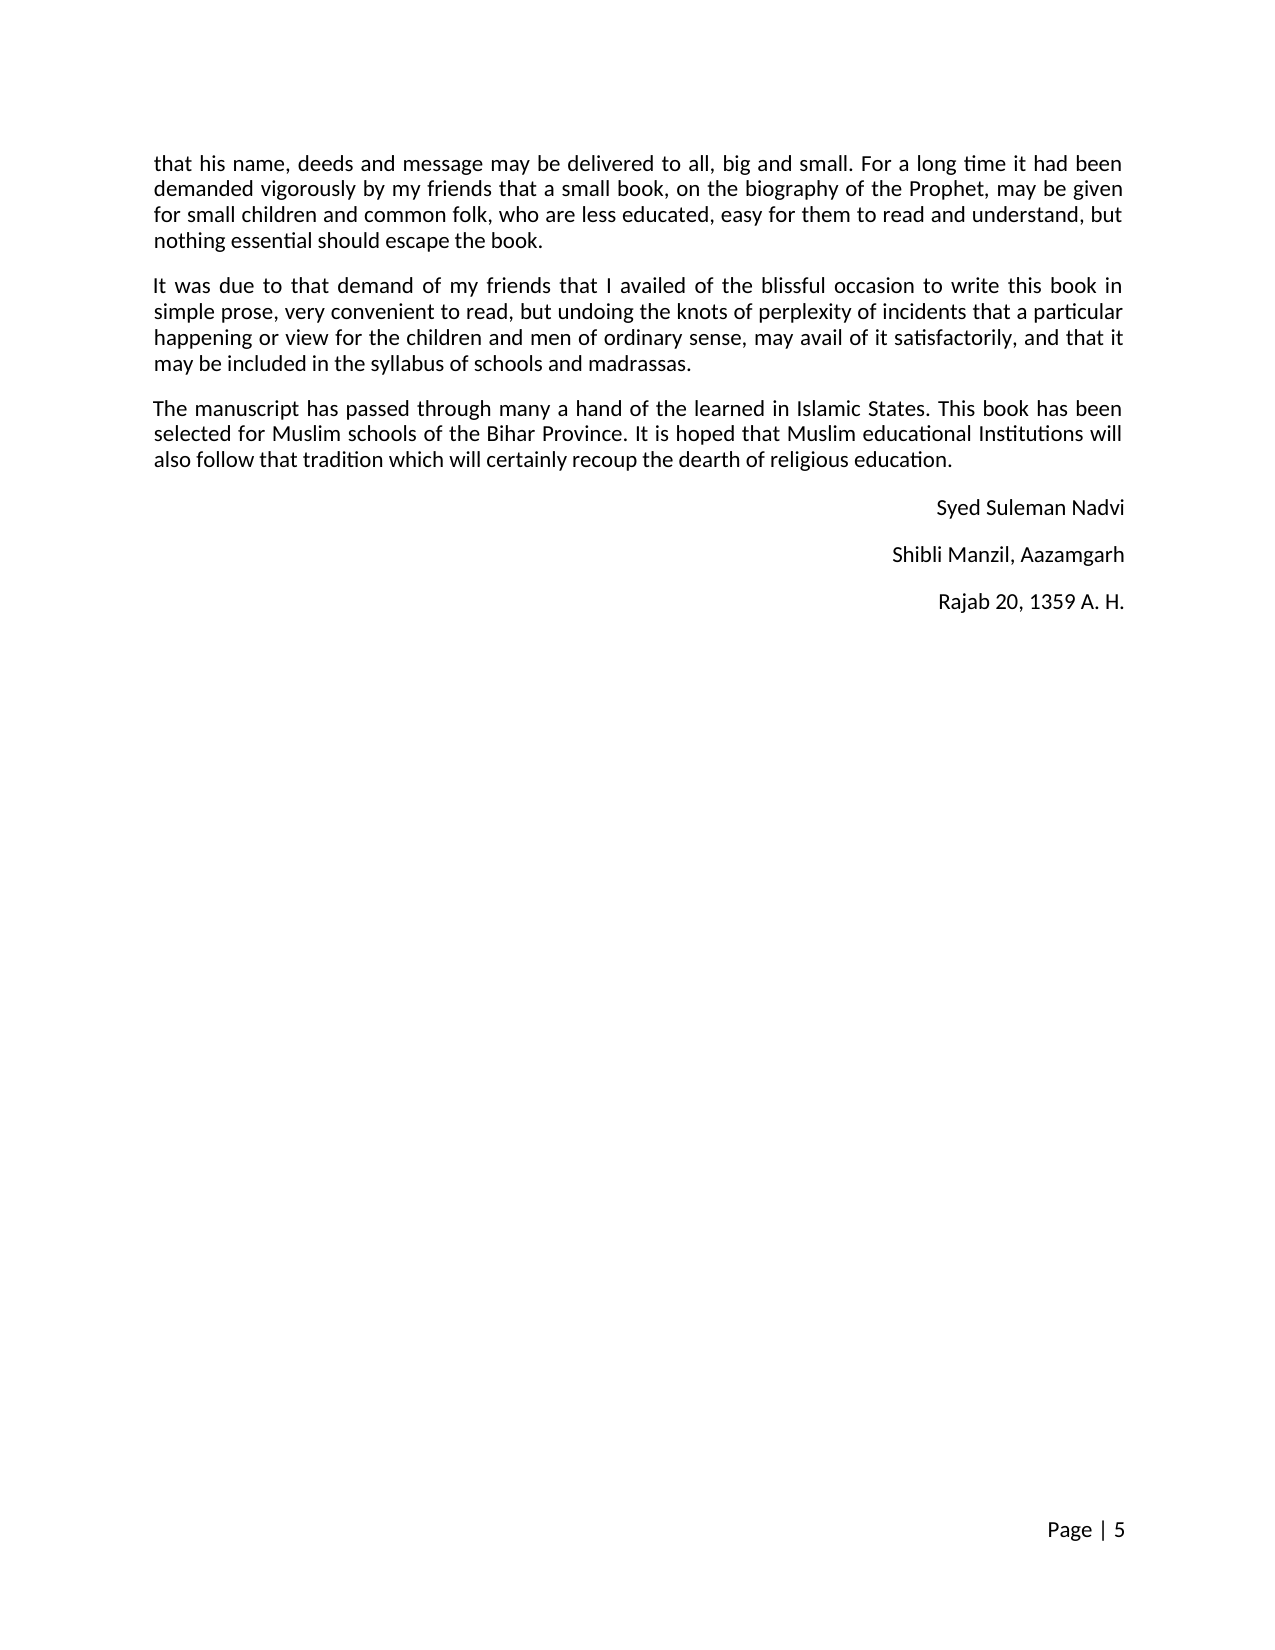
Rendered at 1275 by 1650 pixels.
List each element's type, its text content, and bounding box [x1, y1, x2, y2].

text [153, 151, 1125, 254]
text Rajab 20, 1359 A. H. [150, 587, 1125, 615]
text Shibli Manzil, Aazamgarh [150, 540, 1125, 568]
text It was due to that demand of my friends that I availed of the blissful occasion to write this book in simple prose, very convenient to read, but undoing the knots of perplexity of incidents that a particular happening or view for the children and men of ordinary sense, may avail of it satisfactorily, and that it may be included in the syllabus of schools and madrassas. [153, 273, 1125, 377]
text The manuscript has passed through many a hand of the learned in Islamic States. This book has been selected for Muslim schools of the Bihar Province. It is hoped that Muslim educational Institutions will also follow that tradition which will certainly recoup the dearth of religious education. [153, 396, 1125, 473]
text Syed Suleman Nadvi [150, 493, 1125, 521]
